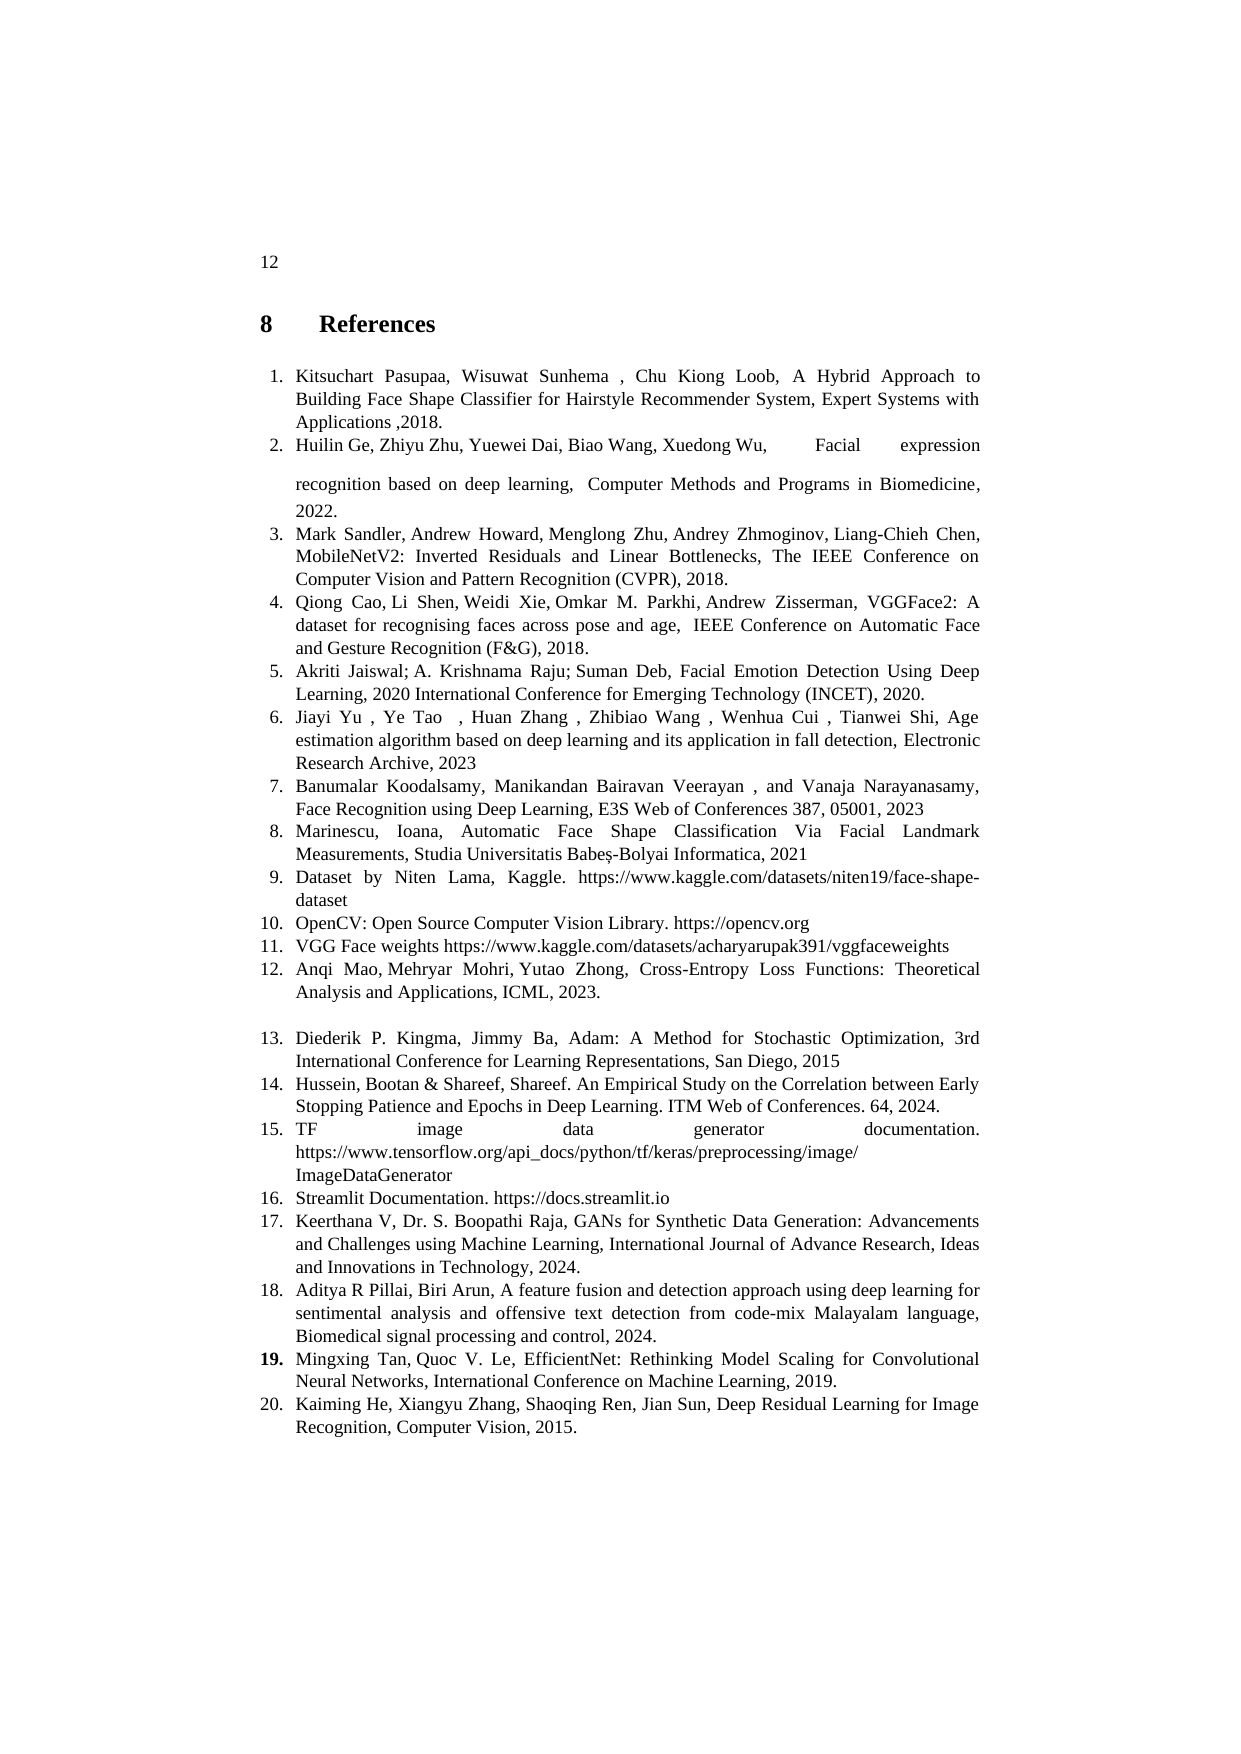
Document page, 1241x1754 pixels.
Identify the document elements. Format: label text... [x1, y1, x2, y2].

text Kaiming He, Xiangyu Zhang, Shaoqing Ren, Jian Sun, Deep Residual Learning for Image Recognition, Computer Vision, 2015. [283, 1392, 980, 1438]
text Akriti Jaiswal; A. Krishnama Raju; Suman Deb, Facial Emotion Detection Using Deep Learning, 2020 International Conference for Emerging Technology (INCET), 2020. [283, 658, 980, 704]
text OpenCV: Open Source Computer Vision Library. https://opencv.org [283, 911, 980, 933]
text Kitsuchart Pasupaa, Wisuwat Sunhema , Chu Kiong Loob, A Hybrid Approach to Building Face Shape Classifier for Hairstyle Recommender System, Expert Systems with Applications ,2018. [283, 363, 980, 432]
text Hussein, Bootan & Shareef, Shareef. An Empirical Study on the Correlation between Early Stopping Patience and Epochs in Deep Learning. ITM Web of Conferences. 64, 2024. [283, 1071, 980, 1117]
text VGG Face weights https://www.kaggle.com/datasets/acharyarupak391/vggfaceweights [283, 933, 980, 956]
text TF image data generator documentation. https://www.tensorflow.org/api_docs/python/tf/keras/preprocessing/image/ImageDataGenerator [283, 1117, 980, 1186]
text Huilin Ge, Zhiyu Zhu, Yuewei Dai, Biao Wang, Xuedong Wu, Facial expression recognition based on deep learning, Computer Methods and Programs in Biomedicine, 2022. [283, 432, 980, 521]
text Marinescu, Ioana, Automatic Face Shape Classification Via Facial Landmark Measurements, Studia Universitatis Babeș-Bolyai Informatica, 2021 [283, 819, 980, 865]
text Anqi Mao, Mehryar Mohri, Yutao Zhong, Cross-Entropy Loss Functions: Theoretical Analysis and Applications, ICML, 2023. [283, 956, 980, 1002]
text Jiayi Yu , Ye Tao , Huan Zhang , Zhibiao Wang , Wenhua Cui , Tianwei Shi, Age estimation algorithm based on deep learning and its application in fall detection, Electronic Research Archive, 2023 [283, 704, 980, 773]
text Qiong Cao, Li Shen, Weidi Xie, Omkar M. Parkhi, Andrew Zisserman, VGGFace2: A dataset for recognising faces across pose and age, IEEE Conference on Automatic Face and Gesture Recognition (F&G), 2018. [283, 590, 980, 658]
text Keerthana V, Dr. S. Boopathi Raja, GANs for Synthetic Data Generation: Advancements and Challenges using Machine Learning, International Journal of Advance Research, Ideas and Innovations in Technology, 2024. [283, 1208, 980, 1277]
text Banumalar Koodalsamy, Manikandan Bairavan Veerayan , and Vanaja Narayanasamy, Face Recognition using Deep Learning, E3S Web of Conferences 387, 05001, 2023 [283, 773, 980, 819]
text Aditya R Pillai, Biri Arun, A feature fusion and detection approach using deep learning for sentimental analysis and offensive text detection from code-mix Malayalam language, Biomedical signal processing and control, 2024. [283, 1277, 980, 1346]
text Diederik P. Kingma, Jimmy Ba, Adam: A Method for Stochastic Optimization, 3rd International Conference for Learning Representations, San Diego, 2015 [283, 1025, 980, 1071]
text Mingxing Tan, Quoc V. Le, EfficientNet: Rethinking Model Scaling for Convolutional Neural Networks, International Conference on Machine Learning, 2019. [283, 1346, 980, 1392]
text Mark Sandler, Andrew Howard, Menglong Zhu, Andrey Zhmoginov, Liang-Chieh Chen, MobileNetV2: Inverted Residuals and Linear Bottlenecks, The IEEE Conference on Computer Vision and Pattern Recognition (CVPR), 2018. [283, 521, 980, 590]
subtitle References [260, 307, 980, 338]
text Streamlit Documentation. https://docs.streamlit.io [283, 1186, 980, 1208]
text Dataset by Niten Lama, Kaggle. https://www.kaggle.com/datasets/niten19/face-shape-dataset [283, 865, 980, 911]
